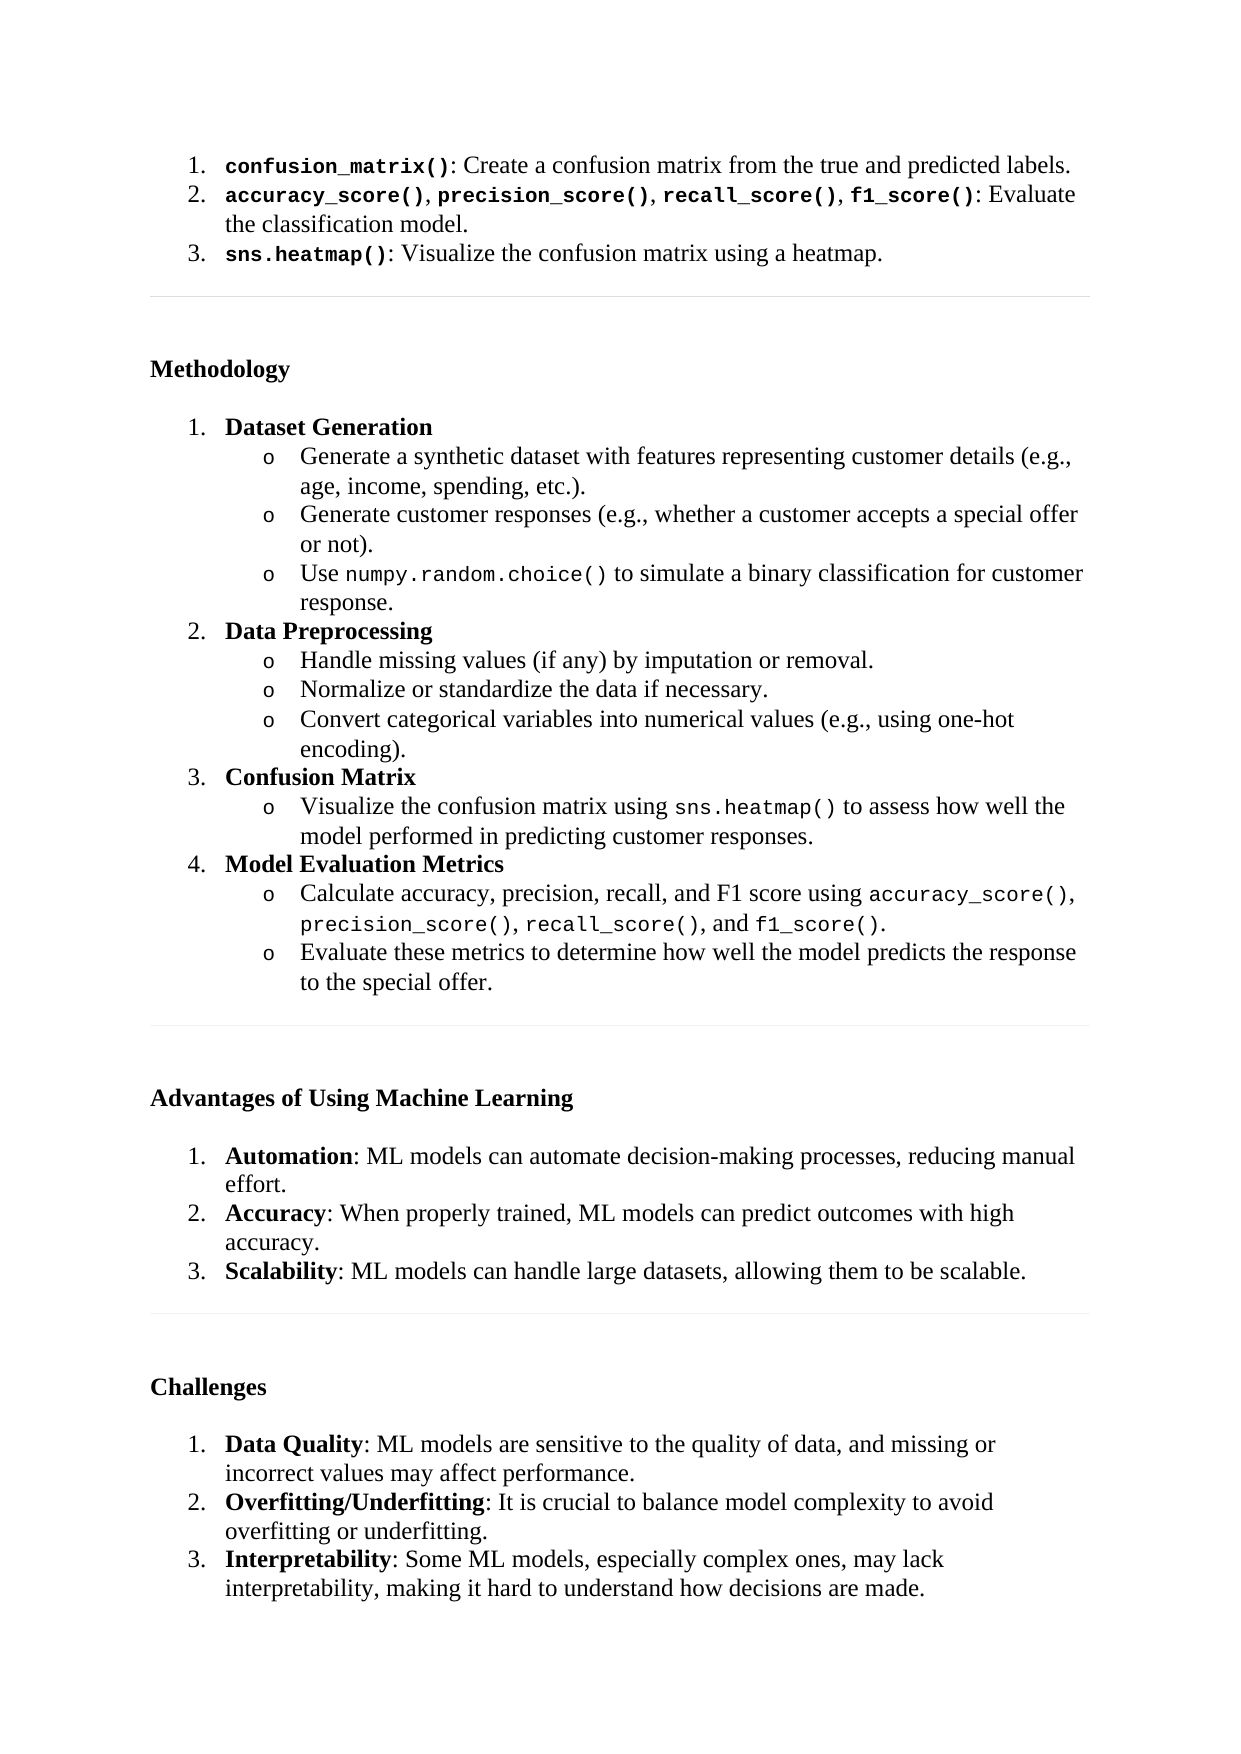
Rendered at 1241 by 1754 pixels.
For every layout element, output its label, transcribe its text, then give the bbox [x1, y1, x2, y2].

list Overfitting/Underfitting: It is crucial to balance model complexity to avoid overfitting or underfitting. [187, 1487, 1090, 1544]
text Methodology [150, 354, 1090, 383]
list Data Quality: ML models are sensitive to the quality of data, and missing or incorrect values may affect performance. [187, 1429, 1090, 1487]
list Scalability: ML models can handle large datasets, allowing them to be scalable. [187, 1256, 1090, 1284]
list Accuracy: When properly trained, ML models can predict outcomes with high accuracy. [187, 1198, 1090, 1256]
list sns.heatmap(): Visualize the confusion matrix using a heatmap. [187, 238, 1090, 267]
list Normalize or standardize the data if necessary. [262, 674, 1090, 704]
list Interpretability: Some ML models, especially complex ones, may lack interpretability, making it hard to understand how decisions are made. [187, 1544, 1090, 1602]
list Model Evaluation Metrics [187, 849, 1090, 878]
list Dataset Generation [187, 412, 1090, 441]
list Automation: ML models can automate decision-making processes, reducing manual effort. [187, 1141, 1090, 1198]
list Generate a synthetic dataset with features representing customer details (e.g., age, income, spending, etc.). [262, 441, 1090, 499]
list Visualize the confusion matrix using sns.heatmap() to assess how well the model performed in predicting customer responses. [262, 791, 1090, 849]
list Calculate accuracy, precision, recall, and F1 score using accuracy_score(), precision_score(), recall_score(), and f1_score(). [262, 878, 1090, 937]
text Advantages of Using Machine Learning [150, 1083, 1090, 1112]
text Challenges [150, 1372, 1090, 1400]
list Generate customer responses (e.g., whether a customer accepts a special offer or not). [262, 499, 1090, 558]
list Handle missing values (if any) by imputation or removal. [262, 645, 1090, 674]
list Use numpy.random.choice() to simulate a binary classification for customer response. [262, 558, 1090, 616]
list Convert categorical variables into numerical values (e.g., using one-hot encoding). [262, 704, 1090, 762]
list accuracy_score(), precision_score(), recall_score(), f1_score(): Evaluate the classification model. [187, 179, 1090, 238]
list Evaluate these metrics to determine how well the model predicts the response to the special offer. [262, 937, 1090, 996]
list Confusion Matrix [187, 762, 1090, 791]
list confusion_matrix(): Create a confusion matrix from the true and predicted labels. [187, 150, 1090, 179]
list Data Preprocessing [187, 616, 1090, 645]
